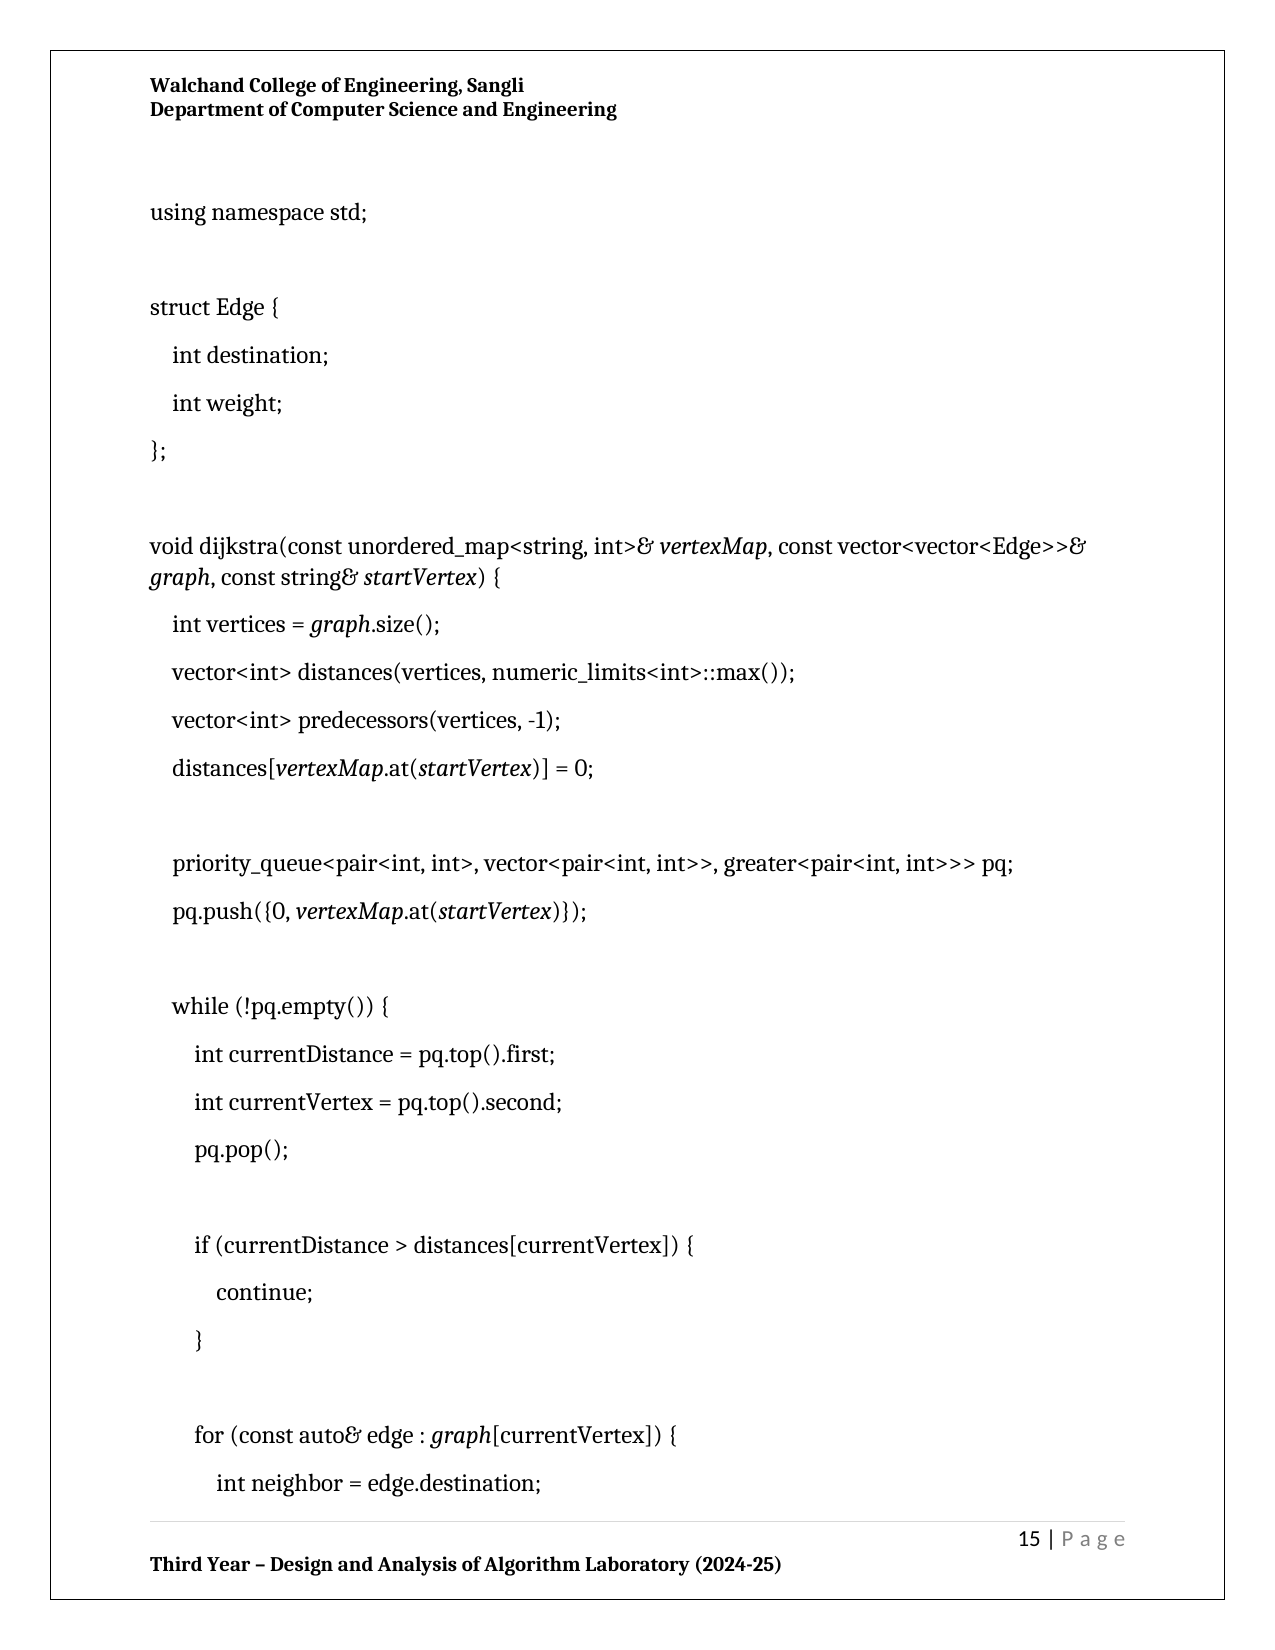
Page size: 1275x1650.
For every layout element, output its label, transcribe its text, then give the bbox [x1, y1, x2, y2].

text int neighbor = edge.destination; [150, 1469, 1125, 1498]
text pq.pop(); [150, 1135, 1125, 1164]
text struct Edge { [150, 293, 1125, 322]
text pq.push({0, vertexMap.at(startVertex)}); [150, 897, 1125, 925]
text priority_queue<pair<int, int>, vector<pair<int, int>>, greater<pair<int, int>>> pq; [150, 849, 1125, 878]
text continue; [150, 1278, 1125, 1307]
text vector<int> predecessors(vertices, -1); [150, 706, 1125, 734]
text if (currentDistance > distances[currentVertex]) { [150, 1231, 1125, 1259]
text using namespace std; [150, 198, 1125, 226]
text int weight; [150, 388, 1125, 417]
text while (!pq.empty()) { [150, 992, 1125, 1021]
text for (const auto& edge : graph[currentVertex]) { [150, 1421, 1125, 1450]
text int destination; [150, 341, 1125, 369]
text int vertices = graph.size(); [150, 610, 1125, 639]
text int currentVertex = pq.top().second; [150, 1087, 1125, 1116]
text } [150, 1326, 1125, 1355]
text int currentDistance = pq.top().first; [150, 1040, 1125, 1068]
text distances[vertexMap.at(startVertex)] = 0; [150, 753, 1125, 782]
text void dijkstra(const unordered_map<string, int>& vertexMap, const vector<vector<Edge>>& graph, const string& startVertex) { [150, 532, 1125, 591]
text }; [150, 436, 1125, 465]
text vector<int> distances(vertices, numeric_limits<int>::max()); [150, 658, 1125, 687]
